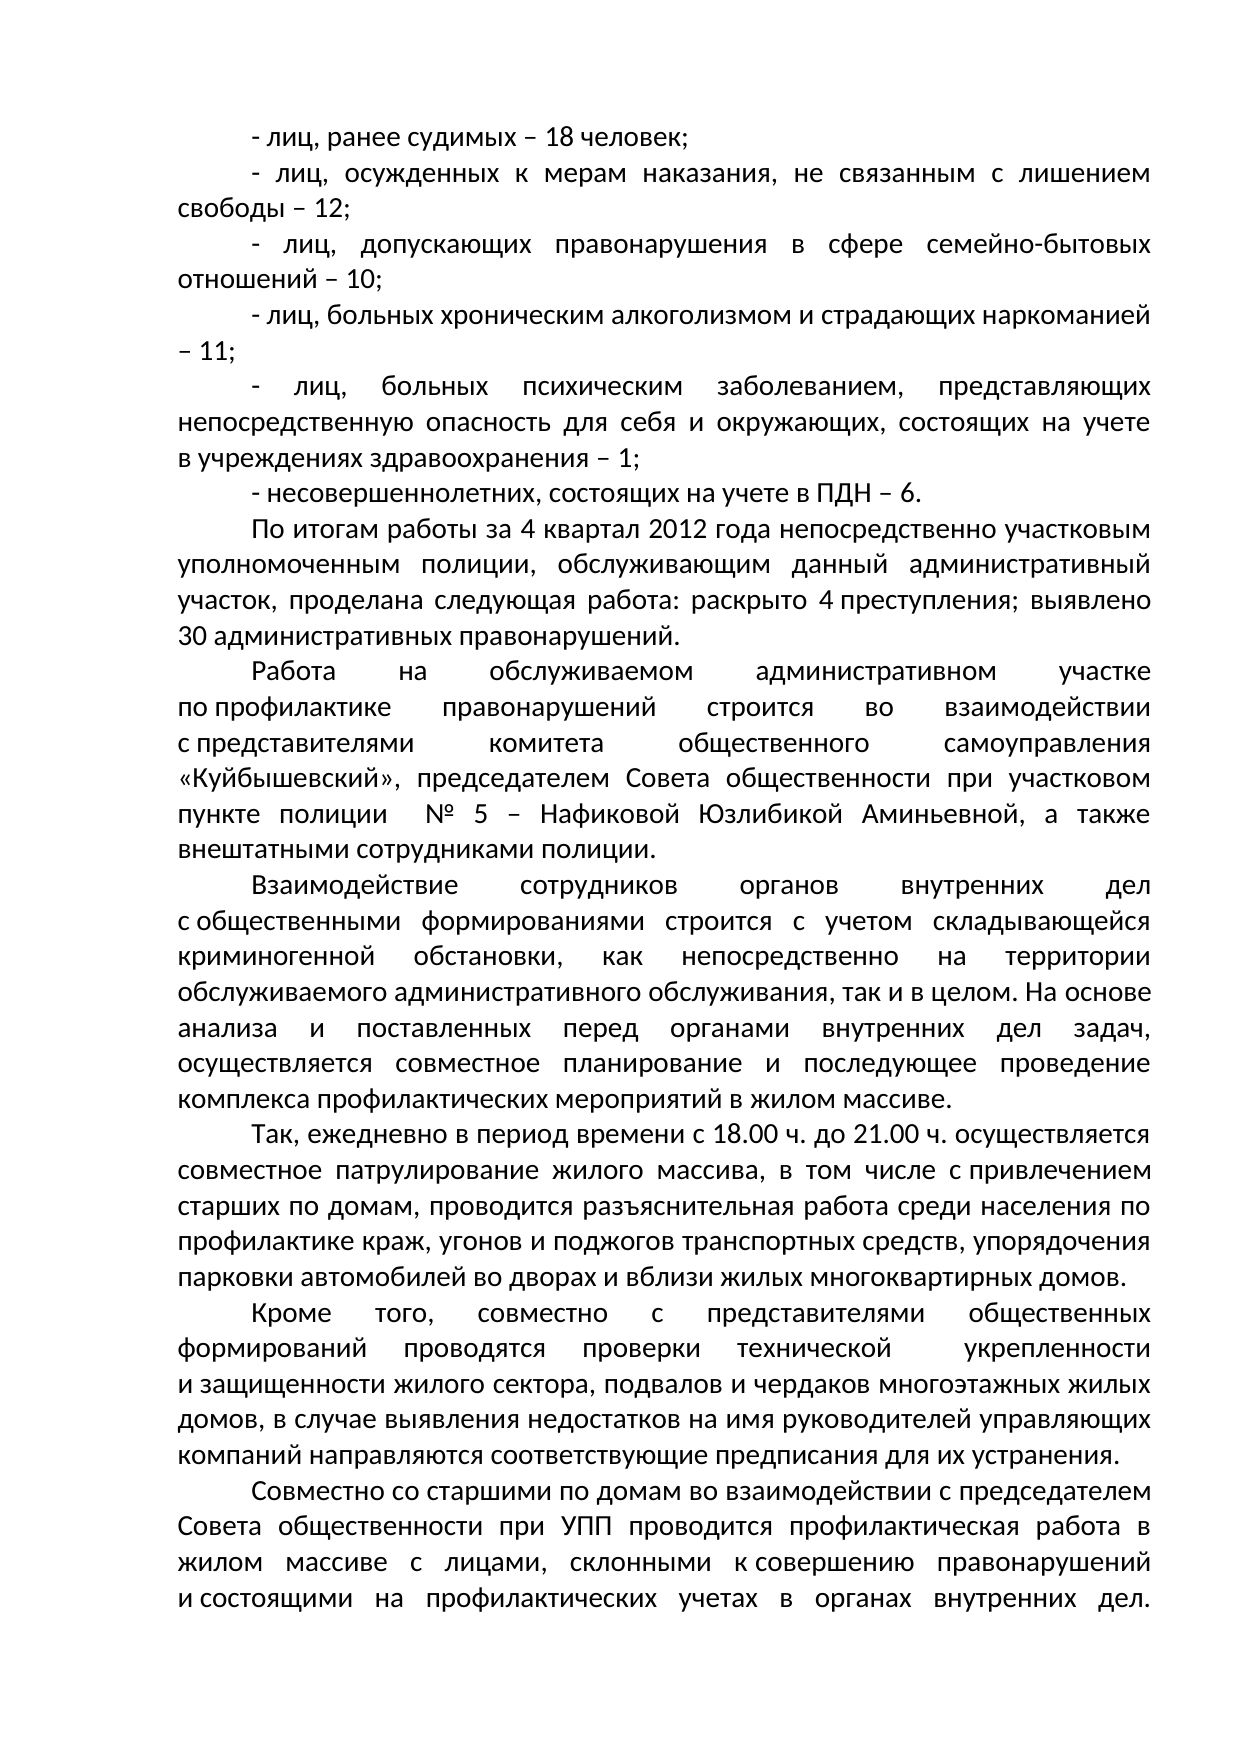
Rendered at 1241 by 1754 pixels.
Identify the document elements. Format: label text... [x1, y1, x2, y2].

text Кроме того, совместно с представителями общественных формирований проводятся проверки технической укрепленности и защищенности жилого сектора, подвалов и чердаков многоэтажных жилых домов, в случае выявления недостатков на имя руководителей управляющих компаний направляются соответствующие предписания для их устранения. [177, 1294, 1152, 1472]
text По итогам работы за 4 квартал 2012 года непосредственно участковым уполномоченным полиции, обслуживающим данный административный участок, проделана следующая работа: раскрыто 4 преступления; выявлено 30 административных правонарушений. [177, 510, 1152, 652]
text Взаимодействие сотрудников органов внутренних дел с общественными формированиями строится с учетом складывающейся криминогенной обстановки, как непосредственно на территории обслуживаемого административного обслуживания, так и в целом. На основе анализа и поставленных перед органами внутренних дел задач, осуществляется совместное планирование и последующее проведение комплекса профилактических мероприятий в жилом массиве. [177, 866, 1152, 1116]
text - лиц, осужденных к мерам наказания, не связанным с лишением свободы – 12; [177, 154, 1152, 225]
text - лиц, допускающих правонарушения в сфере семейно-бытовых отношений – 10; [177, 225, 1152, 296]
text Так, ежедневно в период времени с 18.00 ч. до 21.00 ч. осуществляется совместное патрулирование жилого массива, в том числе с привлечением старших по домам, проводится разъяснительная работа среди населения по профилактике краж, угонов и поджогов транспортных средств, упорядочения парковки автомобилей во дворах и вблизи жилых многоквартирных домов. [177, 1116, 1152, 1294]
text - лиц, больных хроническим алкоголизмом и страдающих наркоманией – 11; [177, 296, 1152, 367]
text - несовершеннолетних, состоящих на учете в ПДН – 6. [177, 474, 1152, 510]
text - лиц, ранее судимых – 18 человек; [177, 118, 1152, 154]
text - лиц, больных психическим заболеванием, представляющих непосредственную опасность для себя и окружающих, состоящих на учете в учреждениях здравоохранения – 1; [177, 367, 1152, 474]
text Работа на обслуживаемом административном участке по профилактике правонарушений строится во взаимодействии с представителями комитета общественного самоуправления «Куйбышевский», председателем Совета общественности при участковом пункте полиции № 5 – Нафиковой Юзлибикой Аминьевной, а также внештатными сотрудниками полиции. [177, 652, 1152, 866]
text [177, 1472, 1152, 1614]
